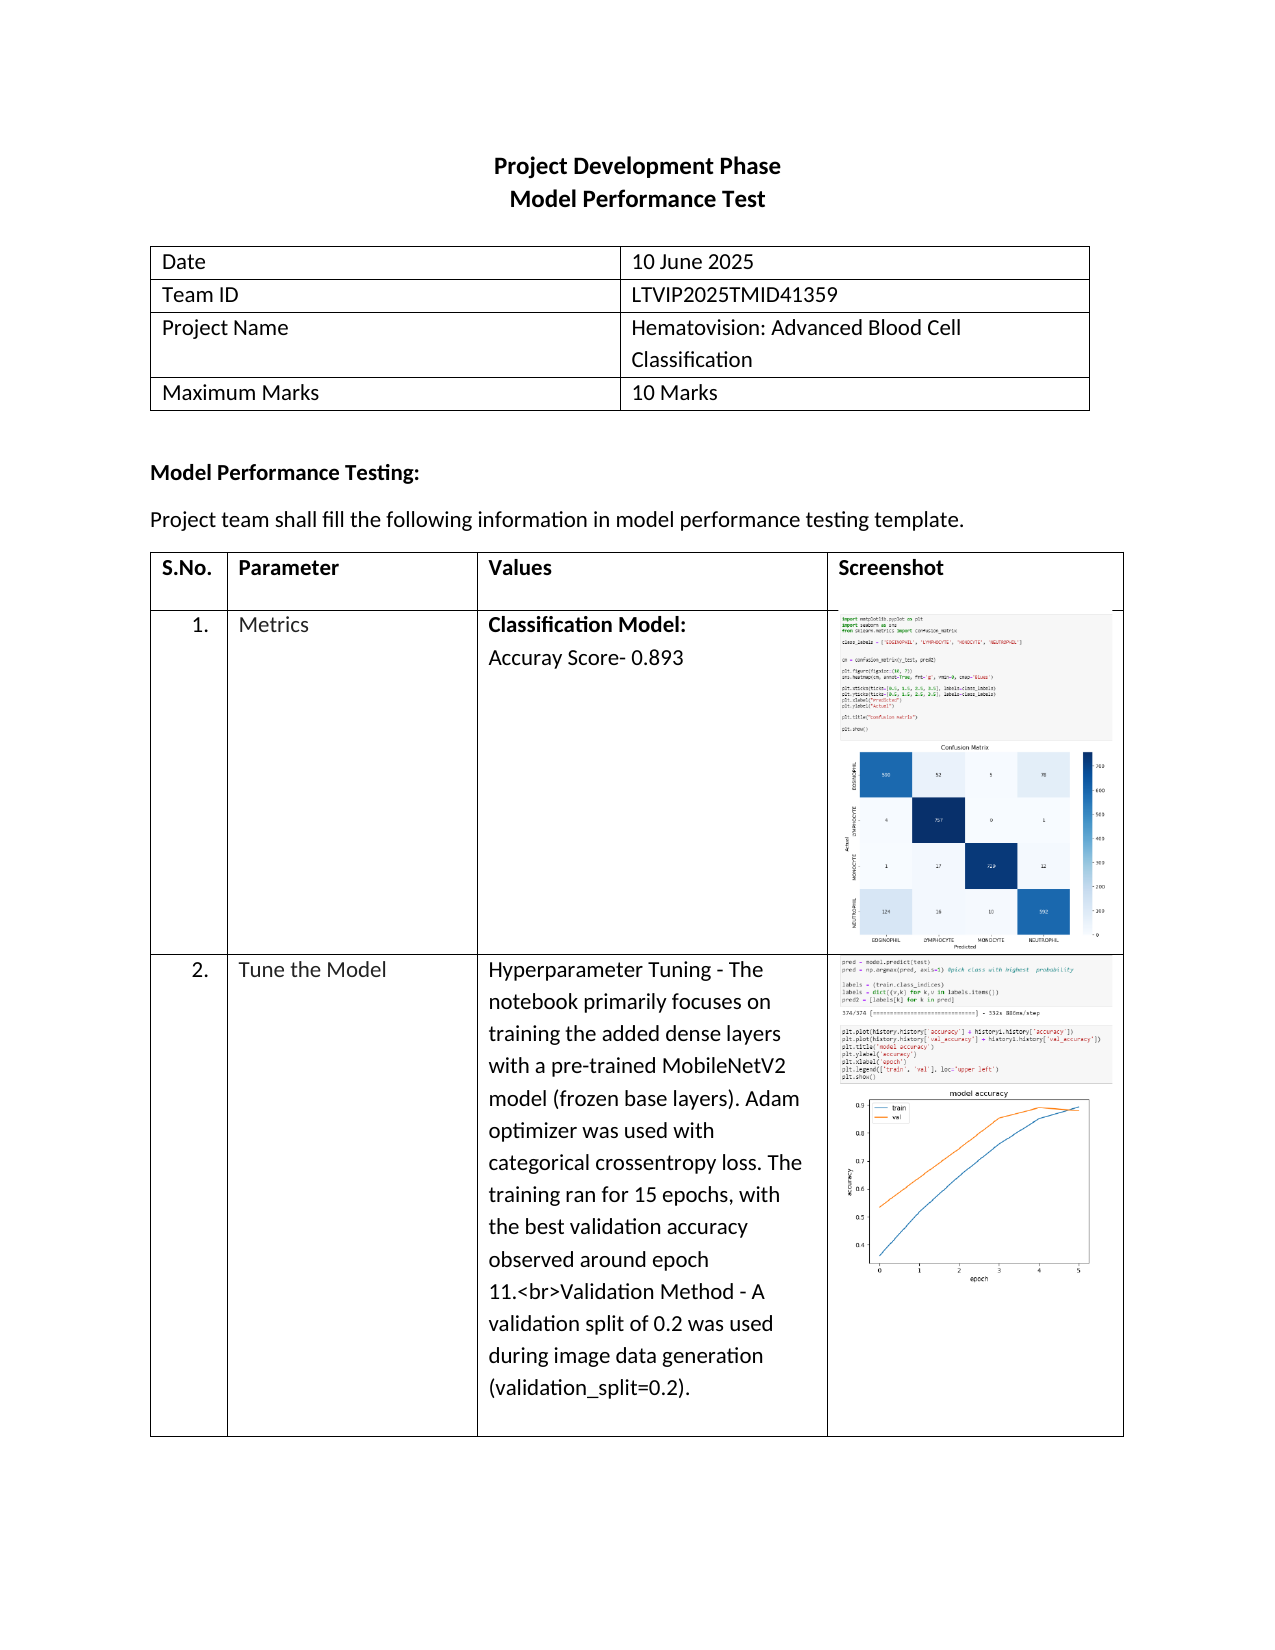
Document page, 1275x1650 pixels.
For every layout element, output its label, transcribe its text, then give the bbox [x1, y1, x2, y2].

table_cell Classification Model: Accuray Score- 0.893 [478, 611, 827, 954]
table_cell Hematovision: Advanced Blood Cell Classification [621, 313, 1089, 377]
table_cell Metrics [228, 611, 477, 954]
table_cell [151, 611, 227, 954]
picture [838, 610, 1113, 951]
text Project team shall fill the following information in model performance testing template. [150, 505, 1125, 533]
text Project Development Phase [150, 150, 1125, 181]
table_header Date [151, 247, 620, 279]
table_cell Tune the Model [228, 955, 477, 1436]
table_cell Maximum Marks [151, 378, 620, 410]
table_header Parameter [228, 553, 477, 609]
table_cell 10 Marks [621, 378, 1089, 410]
text Model Performance Testing: [150, 458, 1125, 486]
table_cell [828, 611, 1123, 954]
table_header Screenshot [828, 553, 1123, 609]
table_header Values [478, 553, 827, 609]
table_cell Team ID [151, 280, 620, 312]
table_cell LTVIP2025TMID41359 [621, 280, 1089, 312]
table_header 10 June 2025 [621, 247, 1089, 279]
table_header S.No. [151, 553, 227, 609]
picture [838, 955, 1113, 1290]
table_cell Hyperparameter Tuning - The notebook primarily focuses on training the added dense layers with a pre-trained MobileNetV2 model (frozen base layers). Adam optimizer was used with categorical crossentropy loss. The training ran for 15 epochs, with the best validation accuracy observed around epoch 11.<br>Validation Method - A validation split of 0.2 was used during image data generation (validation_split=0.2). [478, 955, 827, 1436]
text Model Performance Test [150, 183, 1125, 213]
table_cell Project Name [151, 313, 620, 377]
table_cell [828, 955, 1123, 1436]
table_cell [151, 955, 227, 1436]
